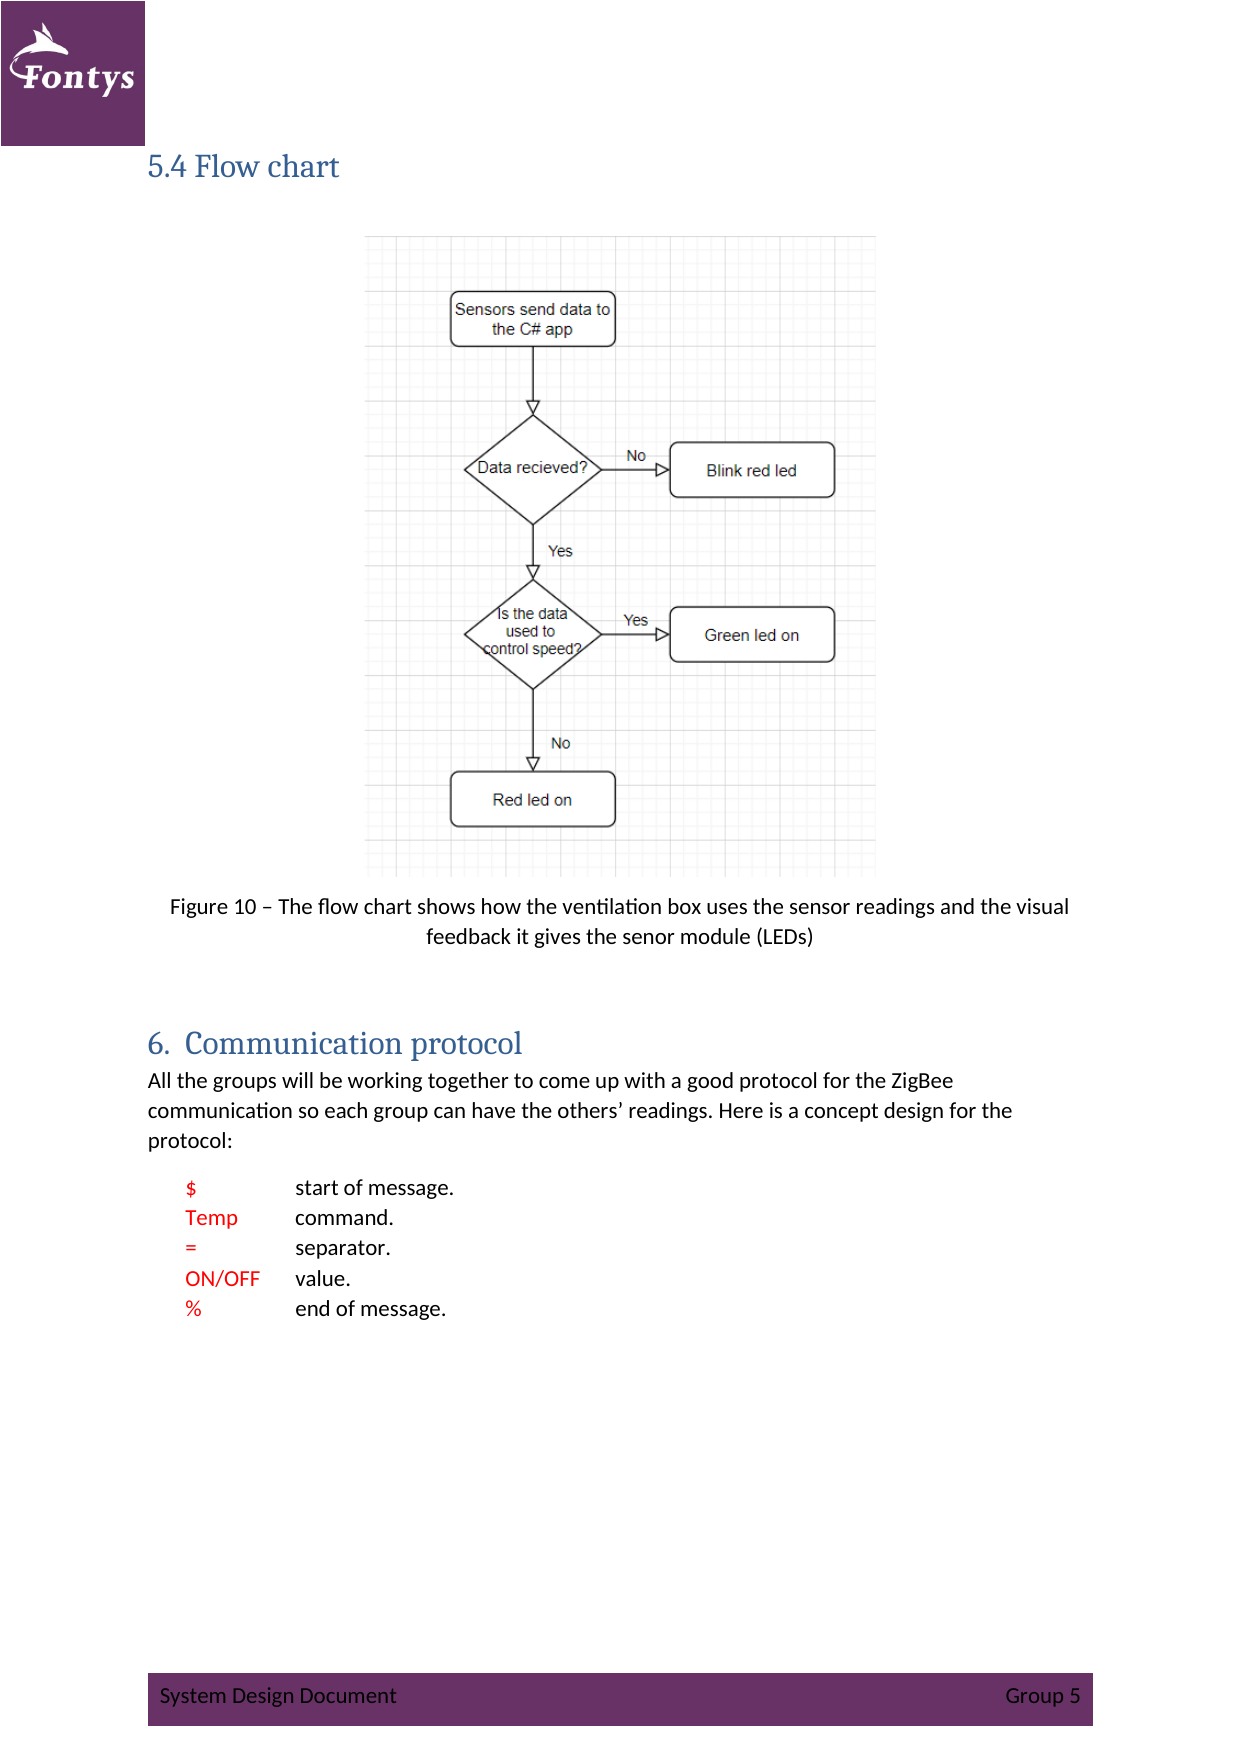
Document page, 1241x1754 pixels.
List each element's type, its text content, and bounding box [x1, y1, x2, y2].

list % end of message. [185, 1294, 1093, 1322]
list ON/OFF value. [185, 1264, 1093, 1292]
text Figure 10 – The flow chart shows how the ventilation box uses the sensor readings and the visual feedback it gives the senor module (LEDs) [148, 892, 1093, 950]
list Temp command. [185, 1203, 1093, 1231]
list = separator. [185, 1233, 1093, 1261]
picture [364, 236, 876, 877]
picture [1, 1, 145, 146]
subtitle 5.4 Flow chart [148, 148, 1093, 186]
text All the groups will be working together to come up with a good protocol for the ZigBee communication so each group can have the others’ readings. Here is a concept design for the protocol: [148, 1066, 1093, 1154]
list $ start of message. [185, 1173, 1093, 1201]
subtitle Communication protocol [148, 1024, 1093, 1063]
